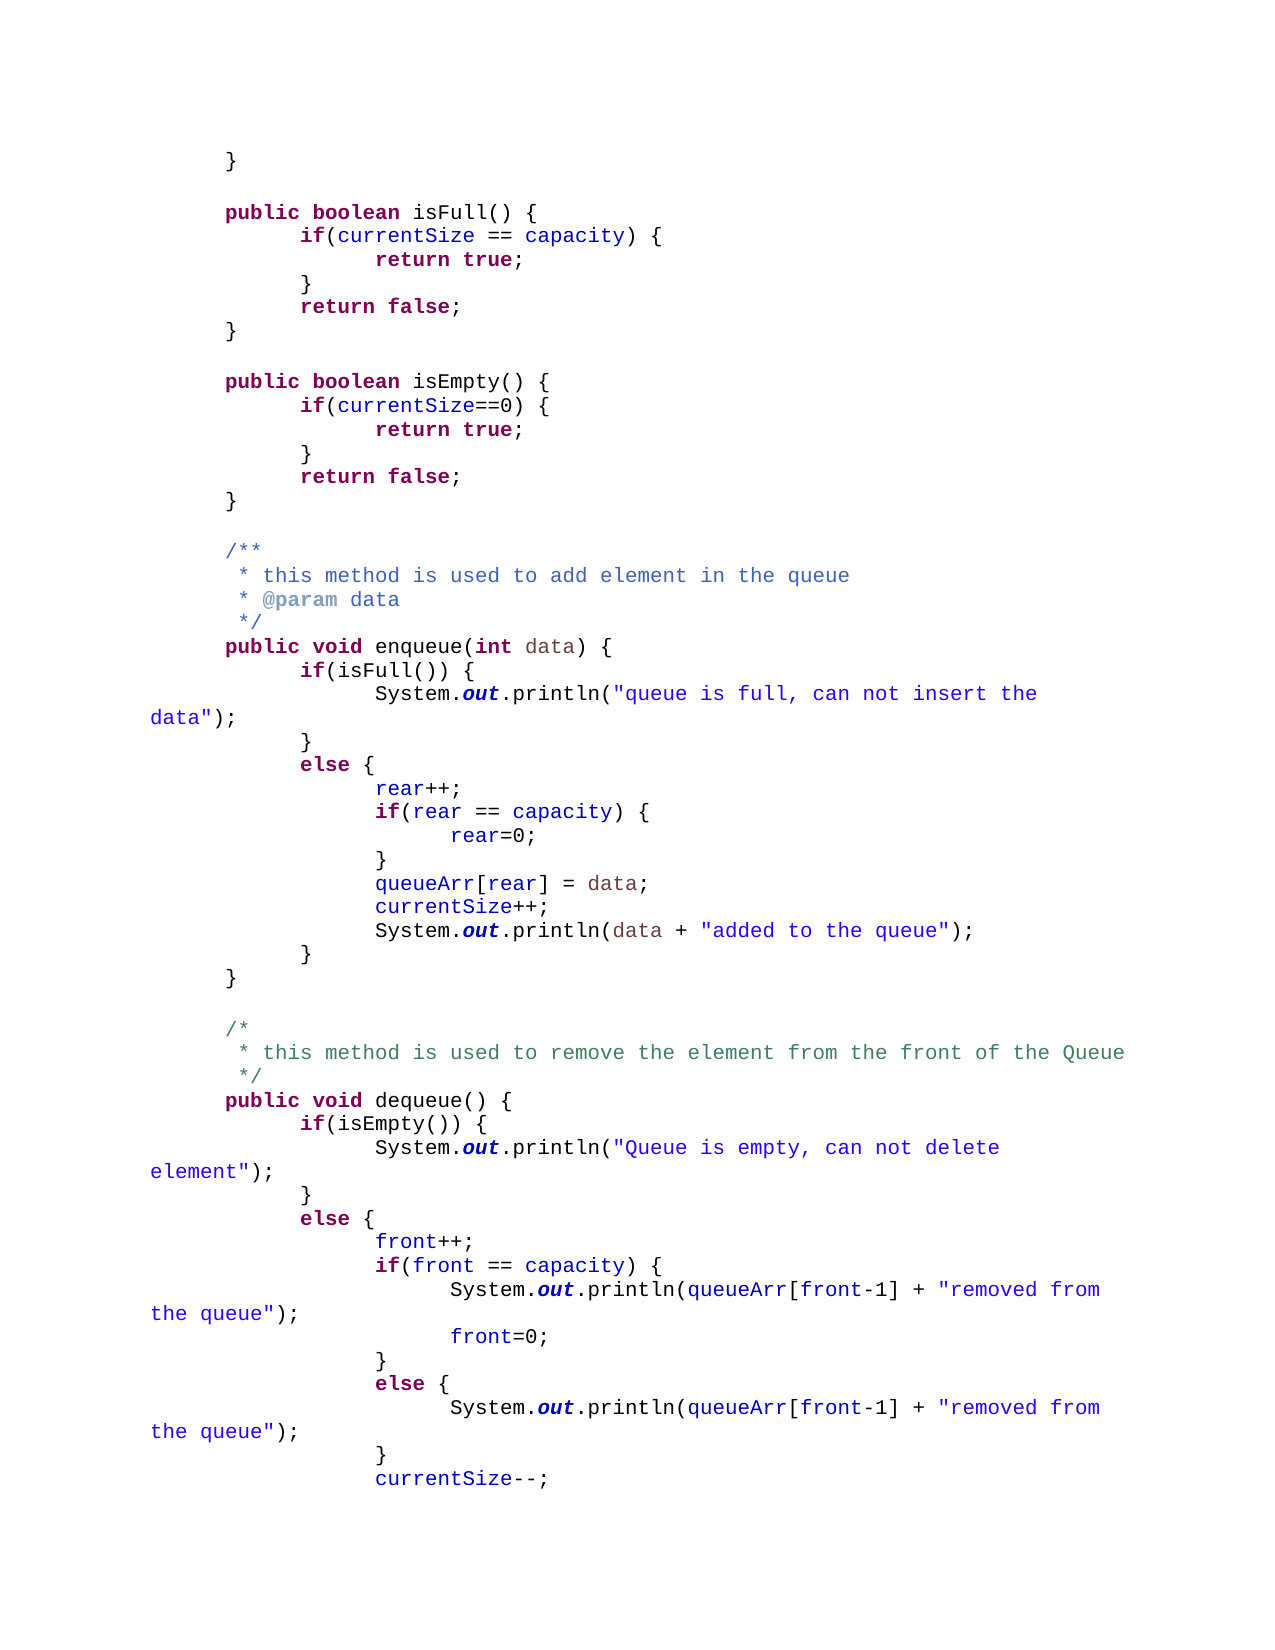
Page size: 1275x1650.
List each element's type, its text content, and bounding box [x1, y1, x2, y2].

text front=0; [150, 1326, 1125, 1350]
text if(isFull()) { [150, 660, 1125, 683]
text front++; [150, 1232, 1125, 1255]
text public void enqueue(int data) { [150, 636, 1125, 660]
text * @param data [150, 589, 1125, 612]
text return true; [150, 419, 1125, 442]
text public boolean isFull() { [150, 202, 1125, 225]
text */ [150, 1066, 1125, 1090]
text /* [150, 1019, 1125, 1042]
text public void dequeue() { [150, 1090, 1125, 1113]
text queueArr[rear] = data; [150, 872, 1125, 896]
text */ [150, 612, 1125, 636]
text } [150, 967, 1125, 991]
text } [150, 490, 1125, 513]
text currentSize--; [150, 1468, 1125, 1492]
text } [150, 1350, 1125, 1373]
text rear=0; [150, 825, 1125, 849]
text if(currentSize == capacity) { [150, 225, 1125, 249]
text System.out.println("queue is full, can not insert the data"); [150, 683, 1125, 731]
text else { [150, 754, 1125, 778]
text System.out.println(data + "added to the queue"); [150, 920, 1125, 943]
text rear++; [150, 778, 1125, 802]
text if(currentSize==0) { [150, 395, 1125, 419]
text if(rear == capacity) { [150, 802, 1125, 825]
text public boolean isEmpty() { [150, 372, 1125, 395]
text } [150, 943, 1125, 967]
text System.out.println("Queue is empty, can not delete element"); [150, 1137, 1125, 1184]
text } [150, 1184, 1125, 1208]
text return false; [150, 296, 1125, 320]
text } [150, 320, 1125, 343]
text } [150, 731, 1125, 754]
text } [150, 150, 1125, 174]
text * this method is used to add element in the queue [150, 565, 1125, 589]
text * this method is used to remove the element from the front of the Queue [150, 1042, 1125, 1066]
text if(isEmpty()) { [150, 1113, 1125, 1137]
text return false; [150, 466, 1125, 490]
text /** [150, 541, 1125, 565]
text } [150, 1444, 1125, 1468]
text } [150, 849, 1125, 872]
text if(front == capacity) { [150, 1255, 1125, 1279]
text System.out.println(queueArr[front-1] + "removed from the queue"); [150, 1279, 1125, 1326]
text currentSize++; [150, 896, 1125, 920]
text else { [150, 1208, 1125, 1232]
text } [150, 273, 1125, 296]
text System.out.println(queueArr[front-1] + "removed from the queue"); [150, 1397, 1125, 1444]
text else { [150, 1373, 1125, 1397]
text } [150, 442, 1125, 466]
text return true; [150, 249, 1125, 273]
